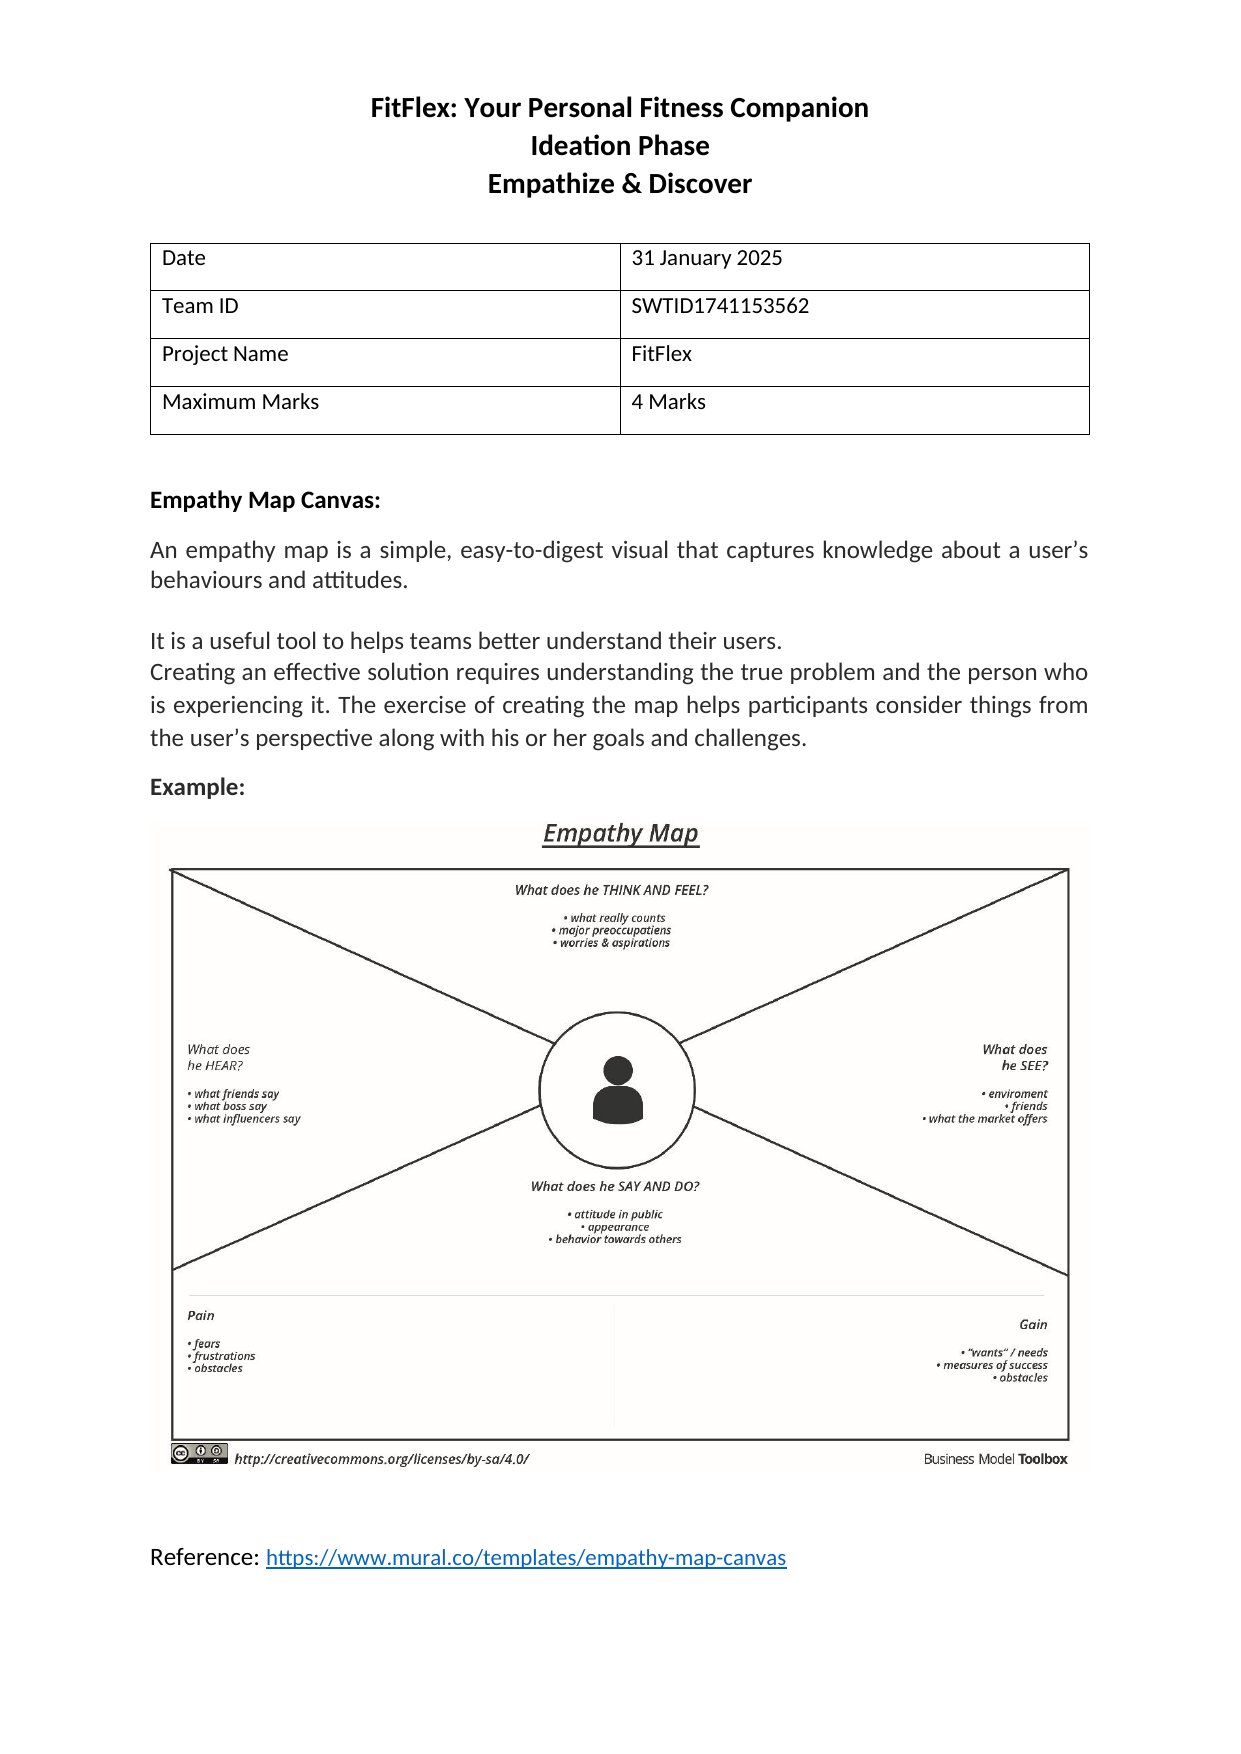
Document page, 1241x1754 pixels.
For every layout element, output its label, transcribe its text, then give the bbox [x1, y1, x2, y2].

text Reference: https://www.mural.co/templates/empathy-map-canvas [150, 1541, 1090, 1572]
table_header 31 January 2025 [621, 244, 1089, 290]
text Example: [150, 771, 1090, 802]
text Ideation Phase [150, 127, 1090, 163]
text It is a useful tool to helps teams better understand their users. [150, 625, 1090, 656]
table_cell Project Name [151, 339, 620, 386]
table_cell SWTID1741153562 [621, 291, 1089, 338]
text Empathize & Discover [150, 166, 1090, 201]
table_cell Team ID [151, 291, 620, 338]
text An empathy map is a simple, easy-to-digest visual that captures knowledge about a user’s behaviours and attitudes. [150, 534, 1090, 595]
text Empathy Map Canvas: [150, 484, 1090, 515]
text Creating an effective solution requires understanding the true problem and the person who is experiencing it. The exercise of creating the map helps participants consider things from the user’s perspective along with his or her goals and challenges. [150, 656, 1090, 752]
text FitFlex: Your Personal Fitness Companion [150, 89, 1090, 124]
picture [150, 821, 1091, 1473]
table_cell FitFlex [621, 339, 1089, 386]
table_cell 4 Marks [621, 387, 1089, 434]
table_header Date [151, 244, 620, 290]
table_cell Maximum Marks [151, 387, 620, 434]
